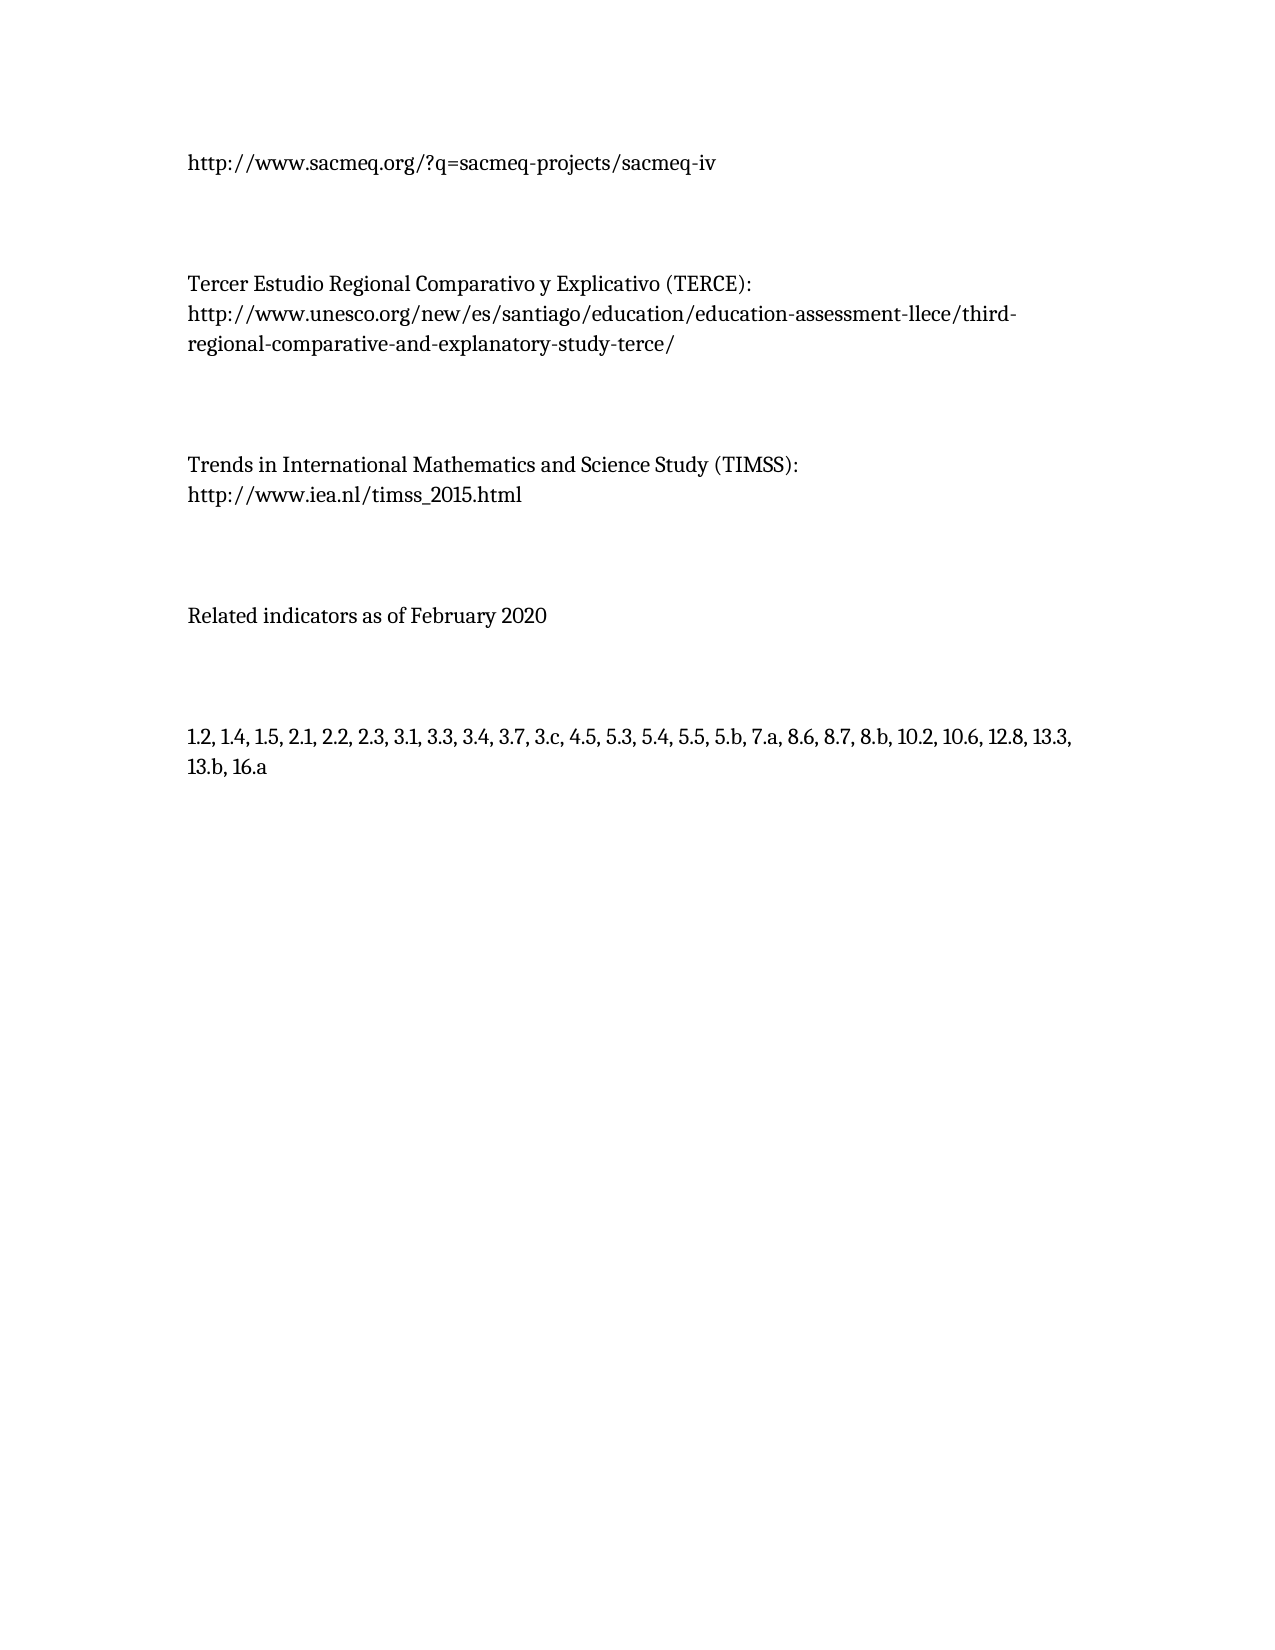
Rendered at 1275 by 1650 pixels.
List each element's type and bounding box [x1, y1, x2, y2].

text [187, 150, 1087, 781]
